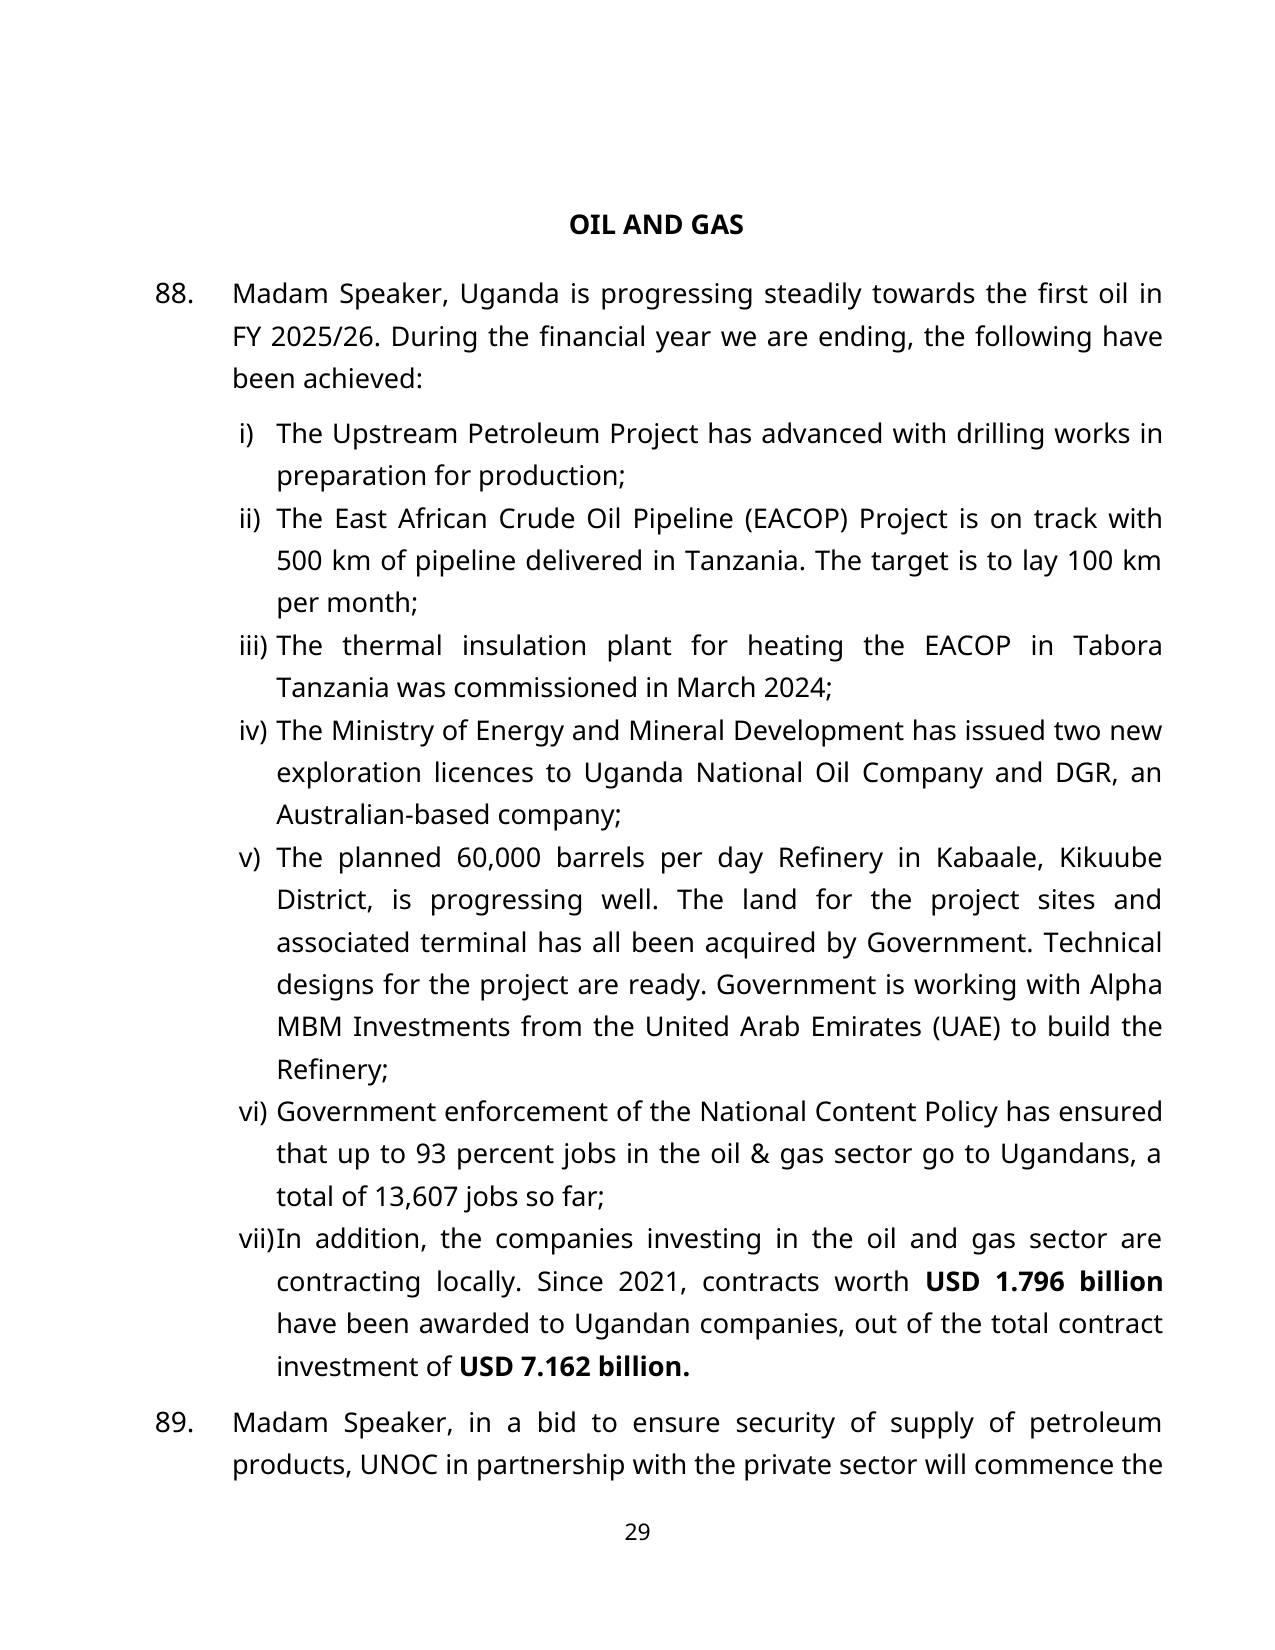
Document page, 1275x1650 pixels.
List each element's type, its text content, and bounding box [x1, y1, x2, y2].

list Madam Speaker, Uganda is progressing steadily towards the first oil in FY 2025/26. During the financial year we are ending, the following have been achieved: [194, 273, 1164, 396]
list Government enforcement of the National Content Policy has ensured that up to 93 percent jobs in the oil & gas sector go to Ugandans, a total of 13,607 jobs so far; [238, 1093, 1164, 1214]
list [194, 1402, 1164, 1483]
list In addition, the companies investing in the oil and gas sector are contracting locally. Since 2021, contracts worth USD 1.796 billion have been awarded to Ugandan companies, out of the total contract investment of USD 7.162 billion. [238, 1220, 1164, 1384]
list The Ministry of Energy and Mineral Development has issued two new exploration licences to Uganda National Oil Company and DGR, an Australian-based company; [238, 711, 1164, 833]
text OIL AND GAS [187, 205, 1125, 242]
list The planned 60,000 barrels per day Refinery in Kabaale, Kikuube District, is progressing well. The land for the project sites and associated terminal has all been acquired by Government. Technical designs for the project are ready. Government is working with Alpha MBM Investments from the United Arab Emirates (UAE) to build the Refinery; [238, 838, 1164, 1087]
list The thermal insulation plant for heating the EACOP in Tabora Tanzania was commissioned in March 2024; [238, 626, 1164, 706]
list The Upstream Petroleum Project has advanced with drilling works in preparation for production; [238, 414, 1164, 493]
list The East African Crude Oil Pipeline (EACOP) Project is on track with 500 km of pipeline delivered in Tanzania. The target is to lay 100 km per month; [238, 499, 1164, 621]
